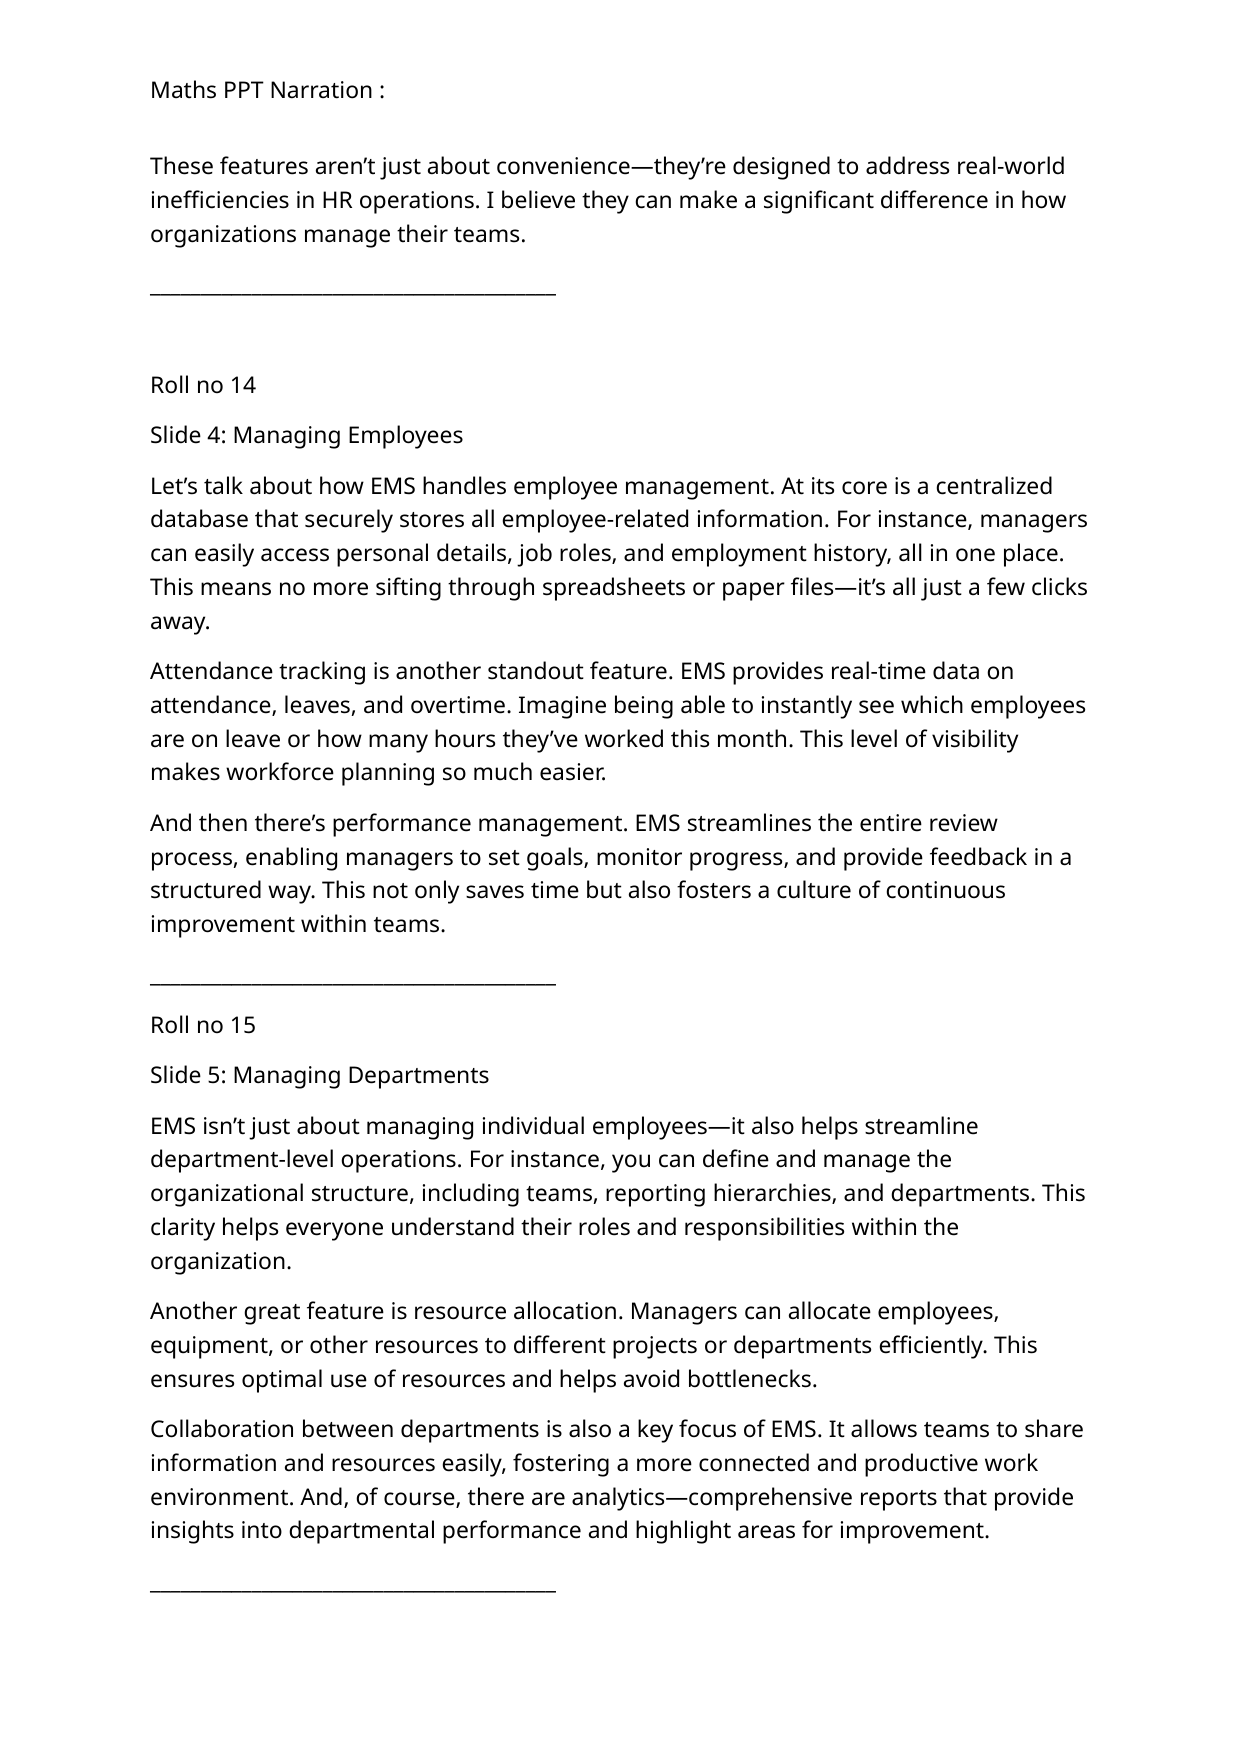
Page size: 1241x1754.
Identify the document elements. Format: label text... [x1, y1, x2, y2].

text Roll no 15 [150, 1009, 1090, 1040]
text Slide 5: Managing Departments [150, 1059, 1090, 1090]
text Collaboration between departments is also a key focus of EMS. It allows teams to share information and resources easily, fostering a more connected and productive work environment. And, of course, there are analytics—comprehensive reports that provide insights into departmental performance and highlight areas for improvement. [150, 1413, 1090, 1545]
text Slide 4: Managing Employees [150, 419, 1090, 450]
text ________________________________________ [150, 1564, 1090, 1596]
text ________________________________________ [150, 958, 1090, 989]
text These features aren’t just about convenience—they’re designed to address real-world inefficiencies in HR operations. I believe they can make a significant difference in how organizations manage their teams. [150, 150, 1090, 249]
text EMS isn’t just about managing individual employees—it also helps streamline department-level operations. For instance, you can define and manage the organizational structure, including teams, reporting hierarchies, and departments. This clarity helps everyone understand their roles and responsibilities within the organization. [150, 1109, 1090, 1276]
text And then there’s performance management. EMS streamlines the entire review process, enabling managers to set goals, monitor progress, and provide feedback in a structured way. This not only saves time but also fosters a culture of continuous improvement within teams. [150, 807, 1090, 939]
text Let’s talk about how EMS handles employee management. At its core is a centralized database that securely stores all employee-related information. For instance, managers can easily access personal details, job roles, and employment history, all in one place. This means no more sifting through spreadsheets or paper files—it’s all just a few clicks away. [150, 469, 1090, 636]
text Another great feature is resource allocation. Managers can allocate employees, equipment, or other resources to different projects or departments efficiently. This ensures optimal use of resources and helps avoid bottlenecks. [150, 1295, 1090, 1394]
text Attendance tracking is another standout feature. EMS provides real-time data on attendance, leaves, and overtime. Imagine being able to instantly see which employees are on leave or how many hours they’ve worked this month. This level of visibility makes workforce planning so much easier. [150, 655, 1090, 787]
text Roll no 14 [150, 369, 1090, 400]
text ________________________________________ [150, 268, 1090, 299]
